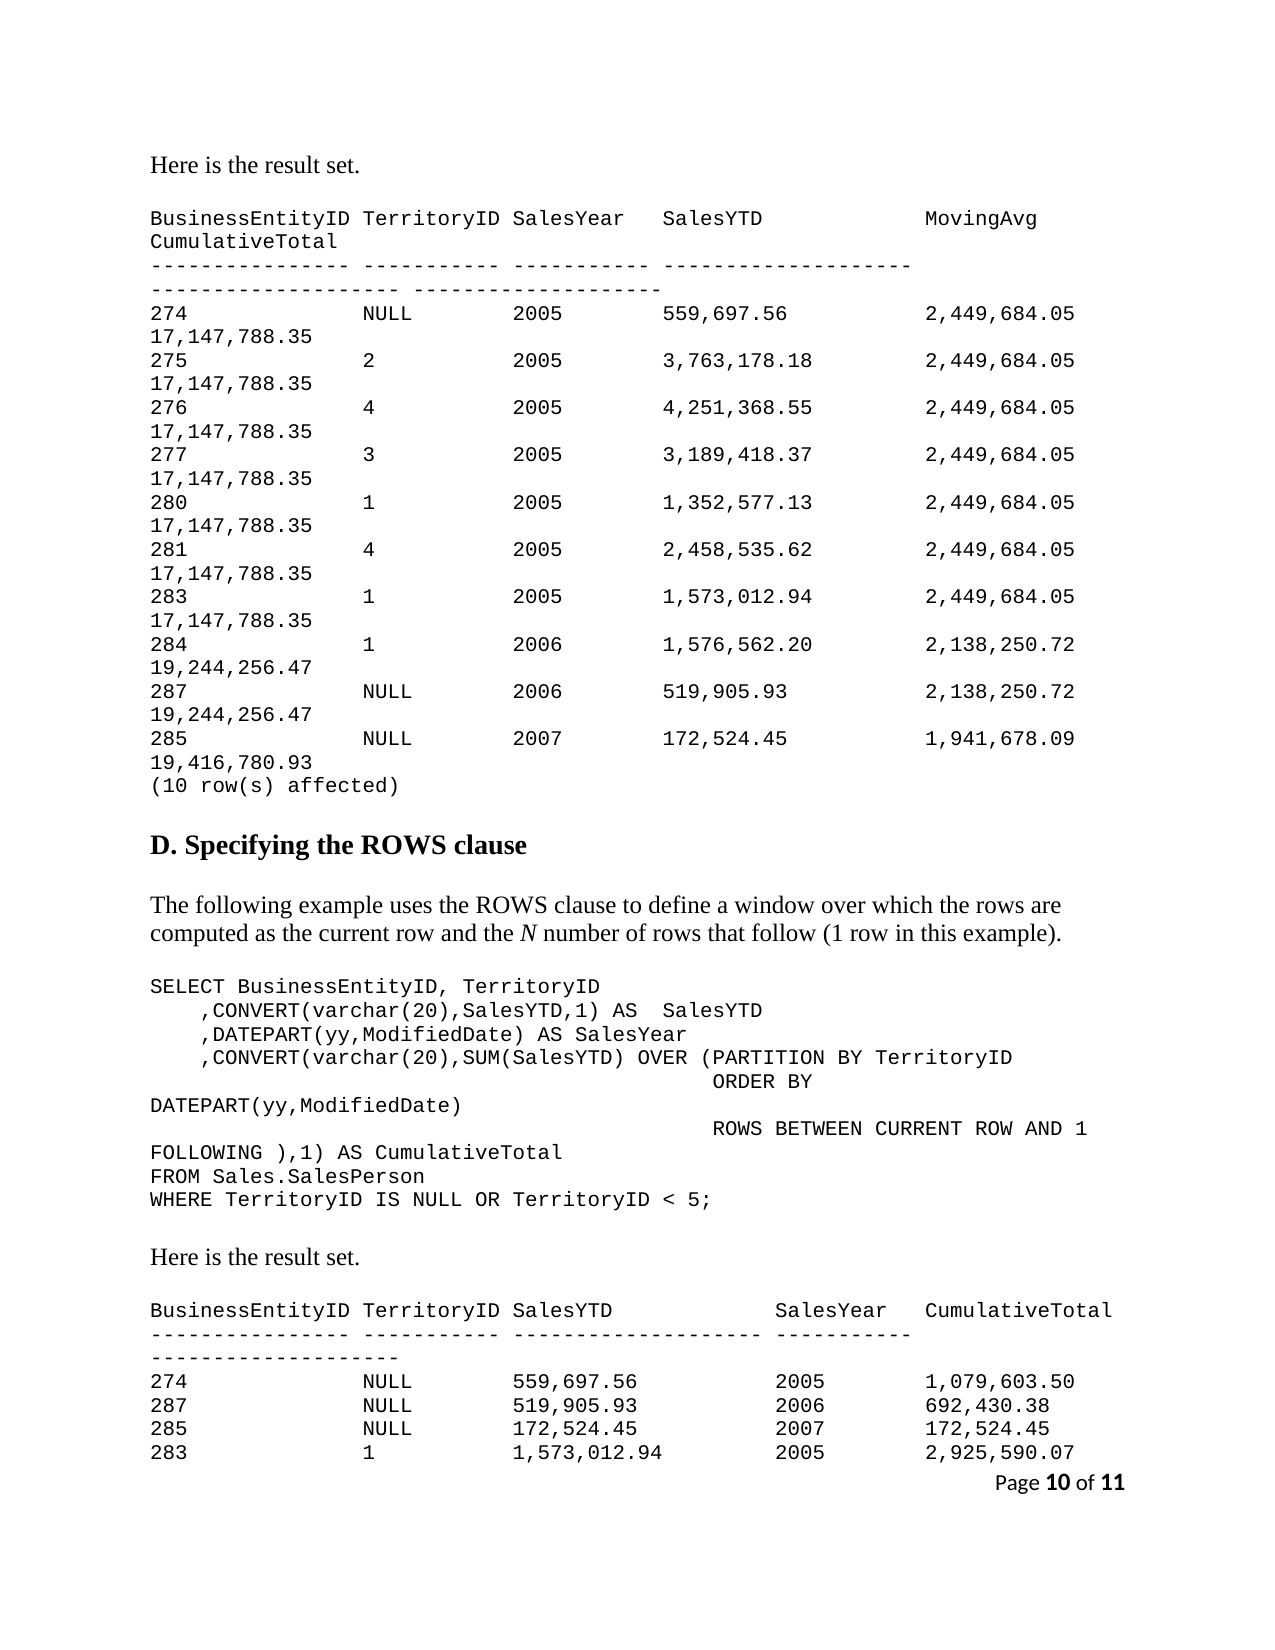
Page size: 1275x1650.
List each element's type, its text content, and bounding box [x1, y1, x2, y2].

text ---------------- ----------- ----------- -------------------- -------------------- -------------------- [150, 255, 1125, 302]
text 277 3 2005 3,189,418.37 2,449,684.05 17,147,788.35 [150, 444, 1125, 492]
text ORDER BY DATEPART(yy,ModifiedDate) [150, 1071, 1125, 1118]
text BusinessEntityID TerritoryID SalesYear SalesYTD MovingAvg CumulativeTotal [150, 208, 1125, 255]
text D. Specifying the ROWS clause [150, 828, 1125, 861]
text 285 NULL 2007 172,524.45 1,941,678.09 19,416,780.93 [150, 728, 1125, 775]
text 280 1 2005 1,352,577.13 2,449,684.05 17,147,788.35 [150, 492, 1125, 539]
text 284 1 2006 1,576,562.20 2,138,250.72 19,244,256.47 [150, 633, 1125, 681]
text 287 NULL 2006 519,905.93 2,138,250.72 19,244,256.47 [150, 681, 1125, 728]
text ,DATEPART(yy,ModifiedDate) AS SalesYear [150, 1024, 1125, 1047]
text 283 1 2005 1,573,012.94 2,449,684.05 17,147,788.35 [150, 586, 1125, 633]
text 274 NULL 559,697.56 2005 1,079,603.50 [150, 1371, 1125, 1394]
text (10 row(s) affected) [150, 775, 1125, 799]
text ,CONVERT(varchar(20),SalesYTD,1) AS SalesYTD [150, 1000, 1125, 1024]
text 274 NULL 2005 559,697.56 2,449,684.05 17,147,788.35 [150, 302, 1125, 350]
text 276 4 2005 4,251,368.55 2,449,684.05 17,147,788.35 [150, 397, 1125, 444]
text ROWS BETWEEN CURRENT ROW AND 1 FOLLOWING ),1) AS CumulativeTotal [150, 1118, 1125, 1166]
text 283 1 1,573,012.94 2005 2,925,590.07 [150, 1442, 1125, 1466]
text The following example uses the ROWS clause to define a window over which the rows are computed as the current row and the N number of rows that follow (1 row in this example). [150, 890, 1125, 947]
text 285 NULL 172,524.45 2007 172,524.45 [150, 1418, 1125, 1442]
text Here is the result set. [150, 1242, 1125, 1271]
text 281 4 2005 2,458,535.62 2,449,684.05 17,147,788.35 [150, 539, 1125, 586]
text ---------------- ----------- -------------------- ----------- -------------------- [150, 1324, 1125, 1371]
text BusinessEntityID TerritoryID SalesYTD SalesYear CumulativeTotal [150, 1300, 1125, 1324]
text WHERE TerritoryID IS NULL OR TerritoryID < 5; [150, 1189, 1125, 1213]
text Here is the result set. [150, 150, 1125, 179]
text FROM Sales.SalesPerson [150, 1166, 1125, 1189]
text ,CONVERT(varchar(20),SUM(SalesYTD) OVER (PARTITION BY TerritoryID [150, 1047, 1125, 1071]
text 287 NULL 519,905.93 2006 692,430.38 [150, 1394, 1125, 1418]
text SELECT BusinessEntityID, TerritoryID [150, 976, 1125, 1000]
text 275 2 2005 3,763,178.18 2,449,684.05 17,147,788.35 [150, 350, 1125, 397]
